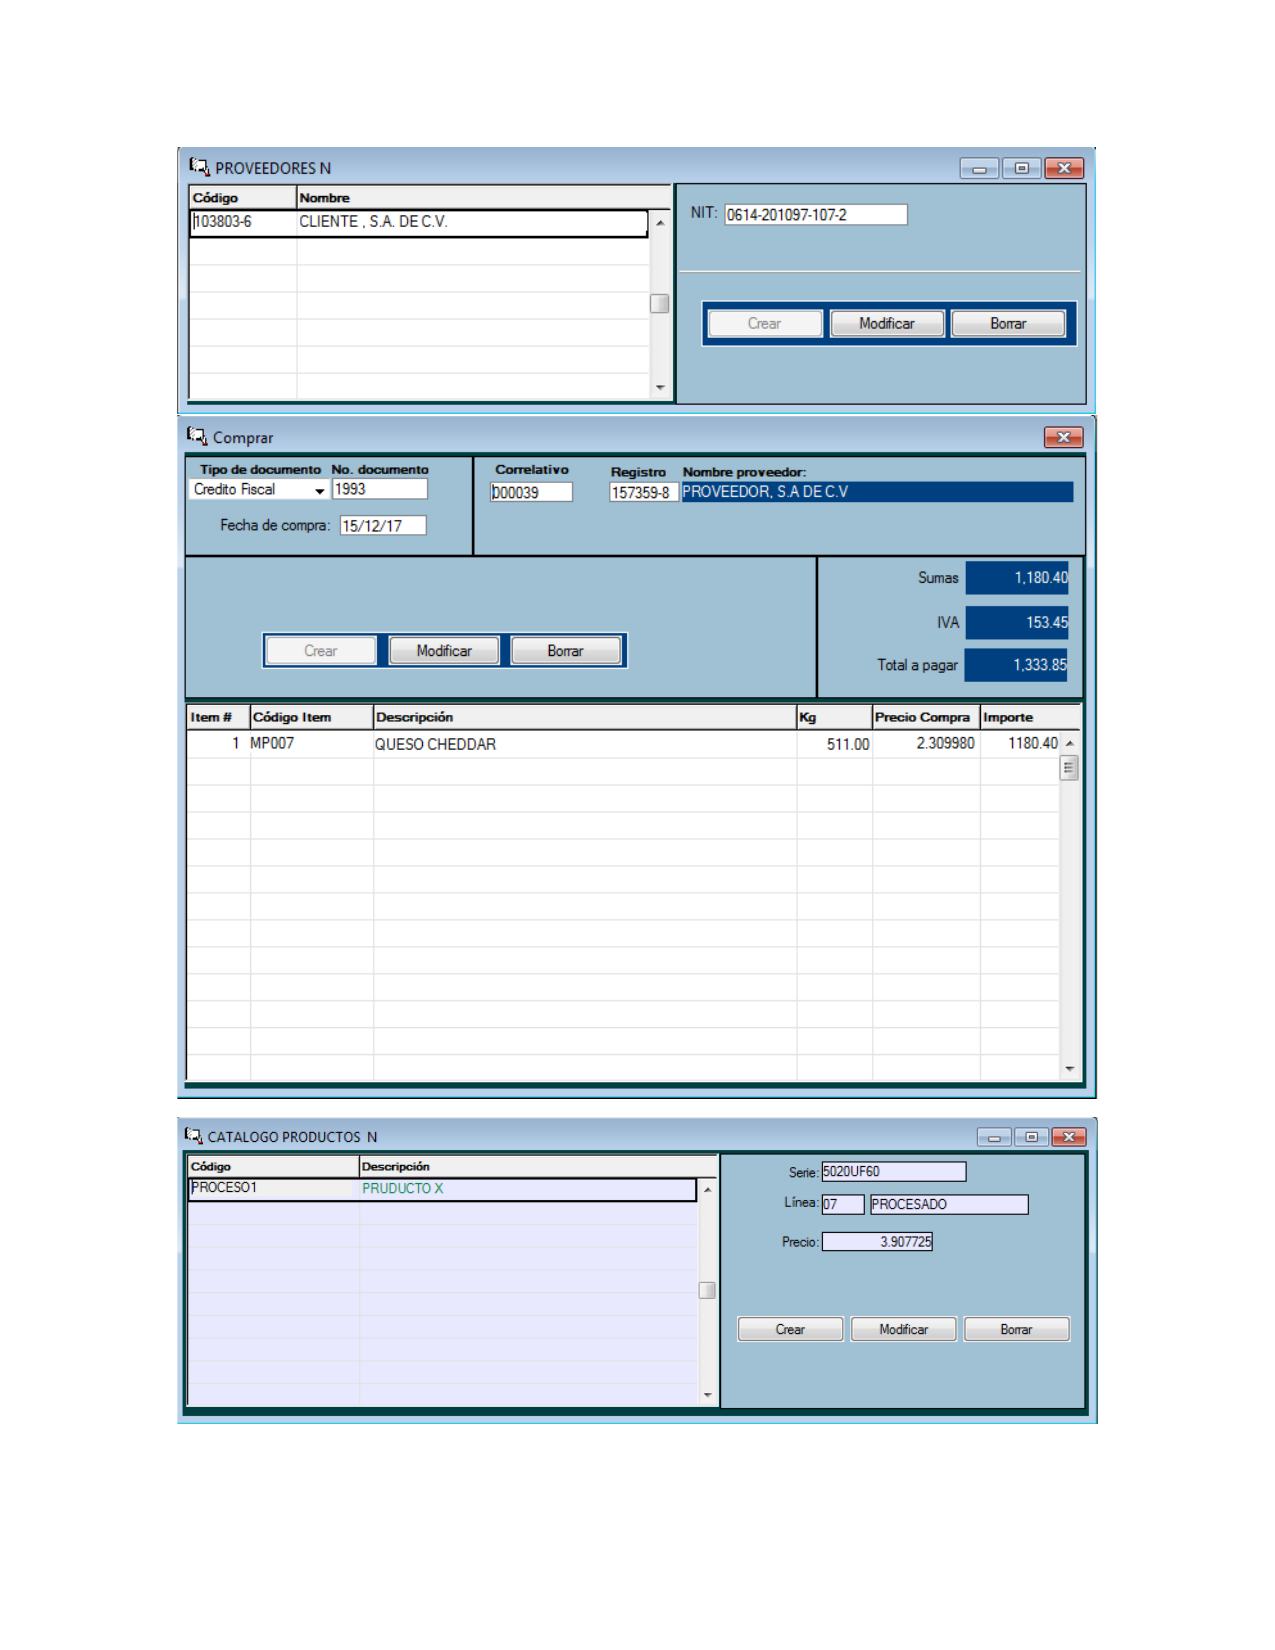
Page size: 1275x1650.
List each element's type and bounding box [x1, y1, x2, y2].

picture [177, 415, 1098, 1099]
picture [177, 147, 1096, 414]
picture [177, 1117, 1098, 1424]
